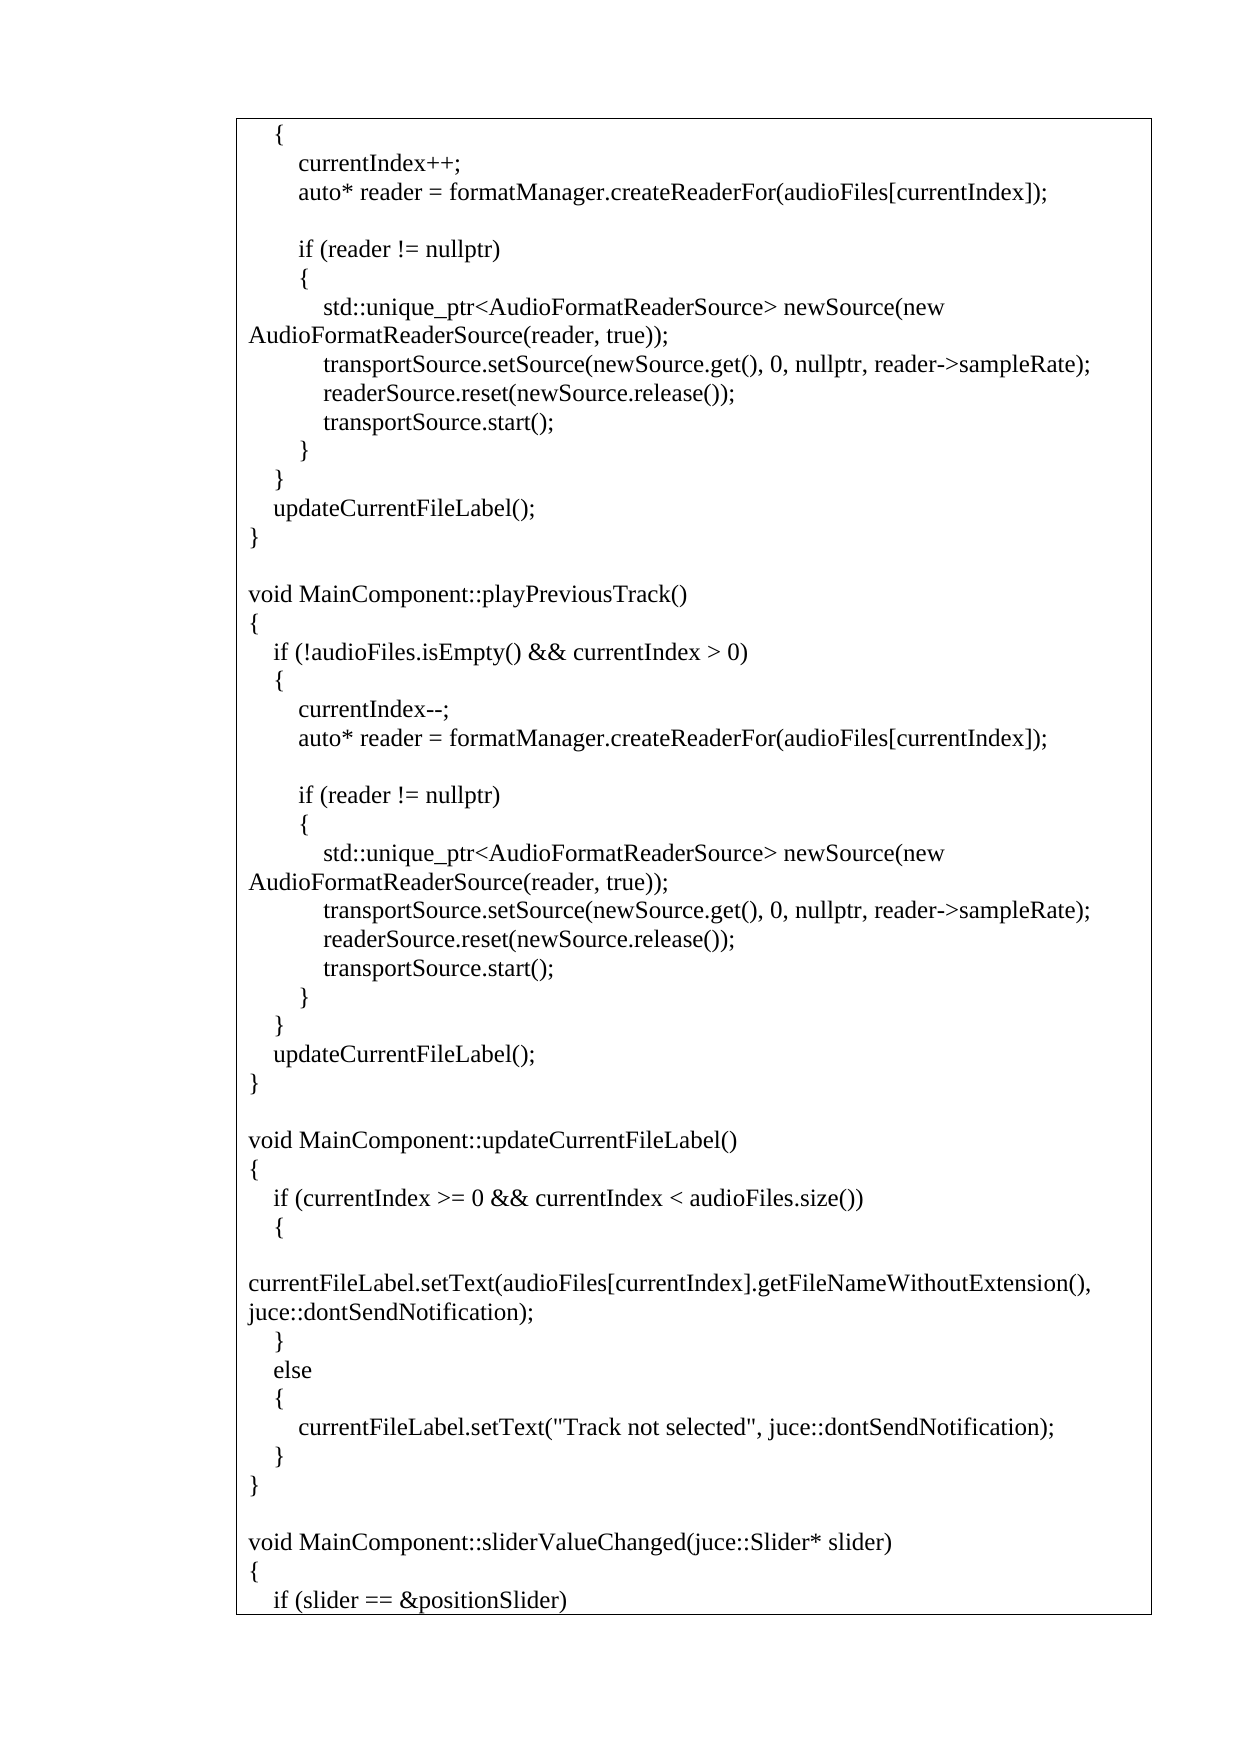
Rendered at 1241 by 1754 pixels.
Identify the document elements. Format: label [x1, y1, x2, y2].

table_cell [237, 119, 1151, 1613]
